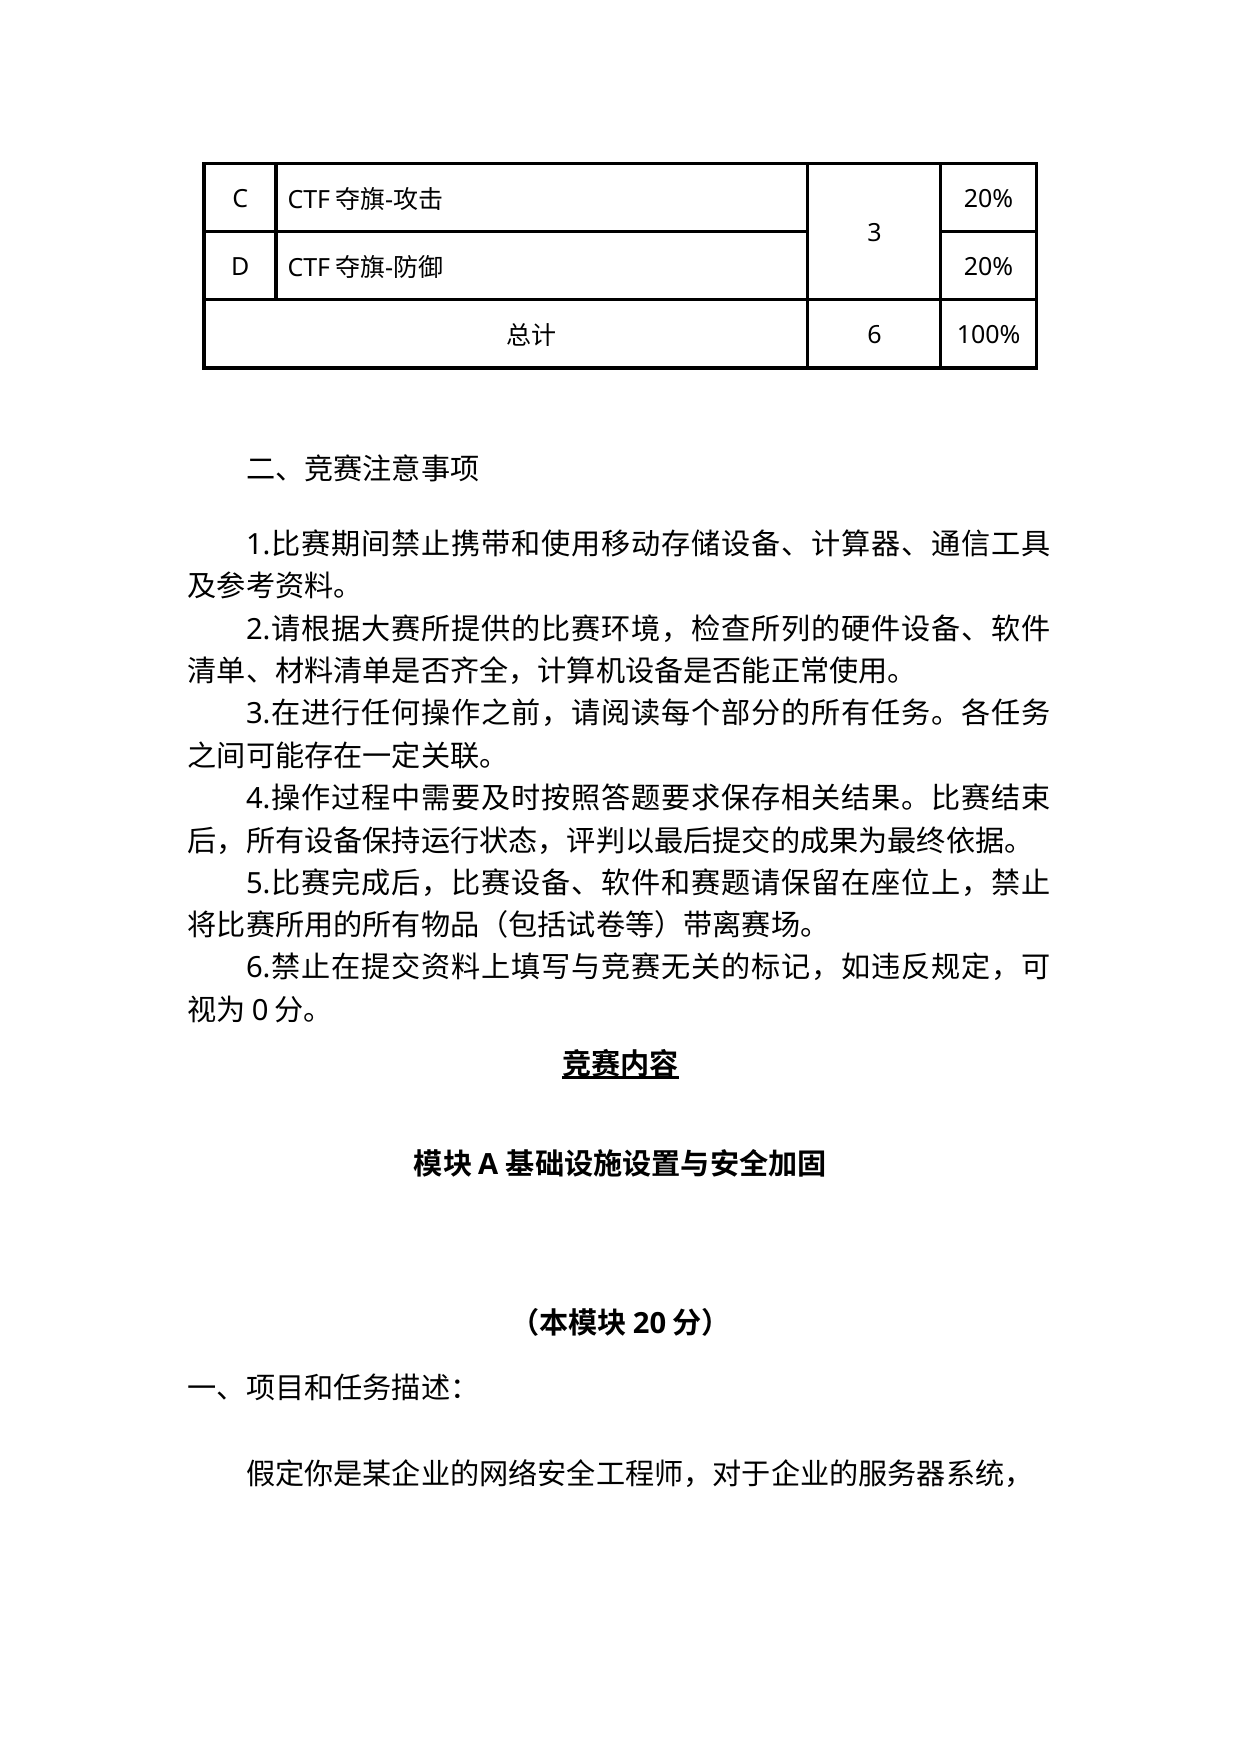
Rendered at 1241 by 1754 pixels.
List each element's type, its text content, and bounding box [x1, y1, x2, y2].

text 竞赛内容 [187, 1029, 1053, 1094]
table_cell C [206, 165, 274, 230]
text 6.禁止在提交资料上填写与竞赛无关的标记，如违反规定，可视为0分。 [187, 944, 1053, 1029]
table_cell 100% [942, 301, 1035, 366]
table_cell 20% [942, 165, 1035, 230]
subtitle 模块A 基础设施设置与安全加固 [187, 1129, 1053, 1194]
table_cell D [206, 233, 274, 298]
table_cell 6 [809, 301, 939, 366]
text 2.请根据大赛所提供的比赛环境，检查所列的硬件设备、软件清单、材料清单是否齐全，计算机设备是否能正常使用。 [187, 605, 1053, 690]
text 5.比赛完成后，比赛设备、软件和赛题请保留在座位上，禁止将比赛所用的所有物品（包括试卷等）带离赛场。 [187, 859, 1053, 944]
table_cell CTF夺旗-防御 [278, 233, 806, 298]
text 3.在进行任何操作之前，请阅读每个部分的所有任务。各任务之间可能存在一定关联。 [187, 690, 1053, 775]
table_cell 20% [942, 233, 1035, 298]
table_cell 3 [809, 165, 939, 298]
table_cell CTF夺旗-攻击 [278, 165, 806, 230]
text 4.操作过程中需要及时按照答题要求保存相关结果。比赛结束后，所有设备保持运行状态，评判以最后提交的成果为最终依据。 [187, 775, 1053, 859]
table_cell 总计 [206, 301, 806, 366]
text 一、项目和任务描述： [187, 1353, 1053, 1418]
text 二、竞赛注意事项 [187, 434, 1053, 499]
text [187, 1439, 1053, 1504]
text （本模块20分） [187, 1288, 1053, 1353]
text 1.比赛期间禁止携带和使用移动存储设备、计算器、通信工具及参考资料。 [187, 521, 1053, 605]
